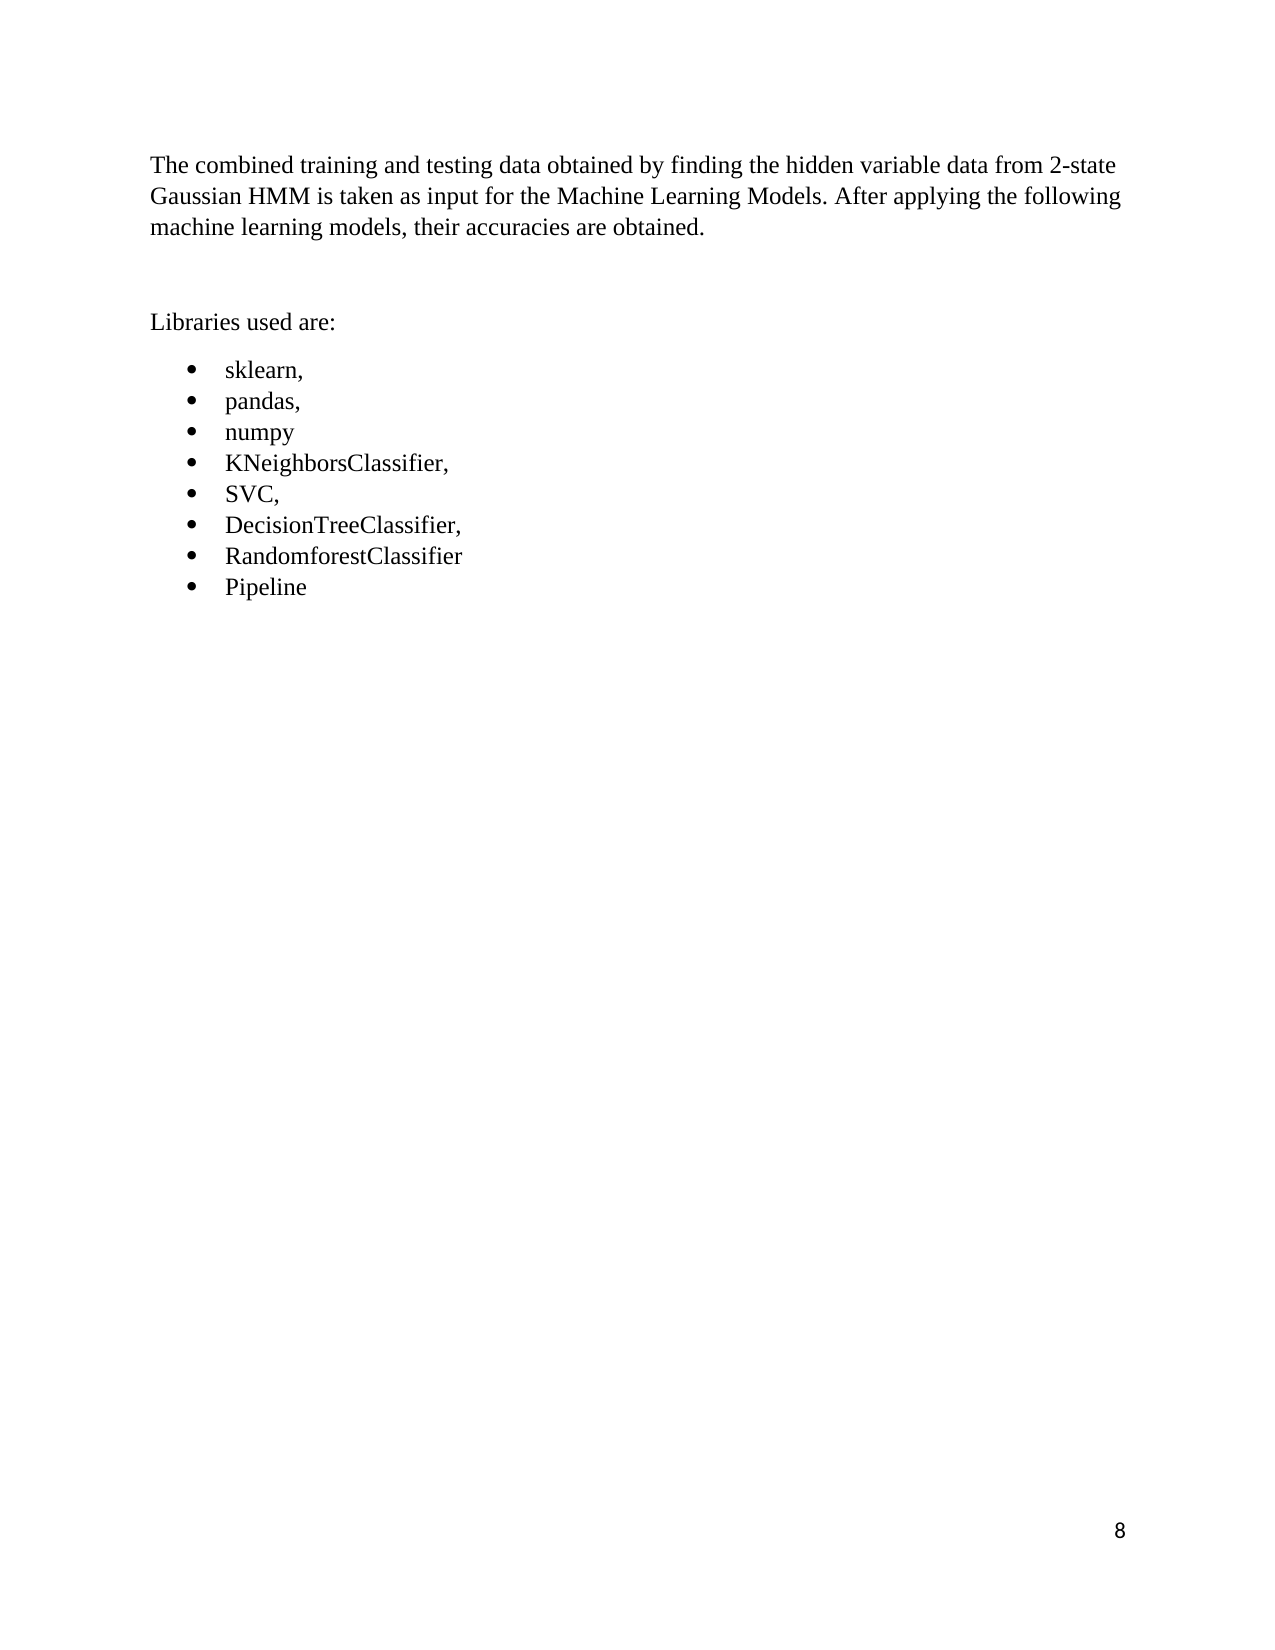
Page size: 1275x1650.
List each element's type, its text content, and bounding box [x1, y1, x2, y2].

text The combined training and testing data obtained by finding the hidden variable data from 2-state Gaussian HMM is taken as input for the Machine Learning Models. After applying the following machine learning models, their accuracies are obtained. [150, 150, 1125, 241]
text Libraries used are: [150, 307, 1125, 336]
list pandas, [187, 386, 1125, 415]
list DecisionTreeClassifier, [187, 510, 1125, 539]
list sklearn, [187, 355, 1125, 384]
list numpy [187, 417, 1125, 446]
list SVC, [187, 479, 1125, 508]
list Pipeline [187, 572, 1125, 601]
list RandomforestClassifier [187, 541, 1125, 570]
list KNeighborsClassifier, [187, 448, 1125, 477]
